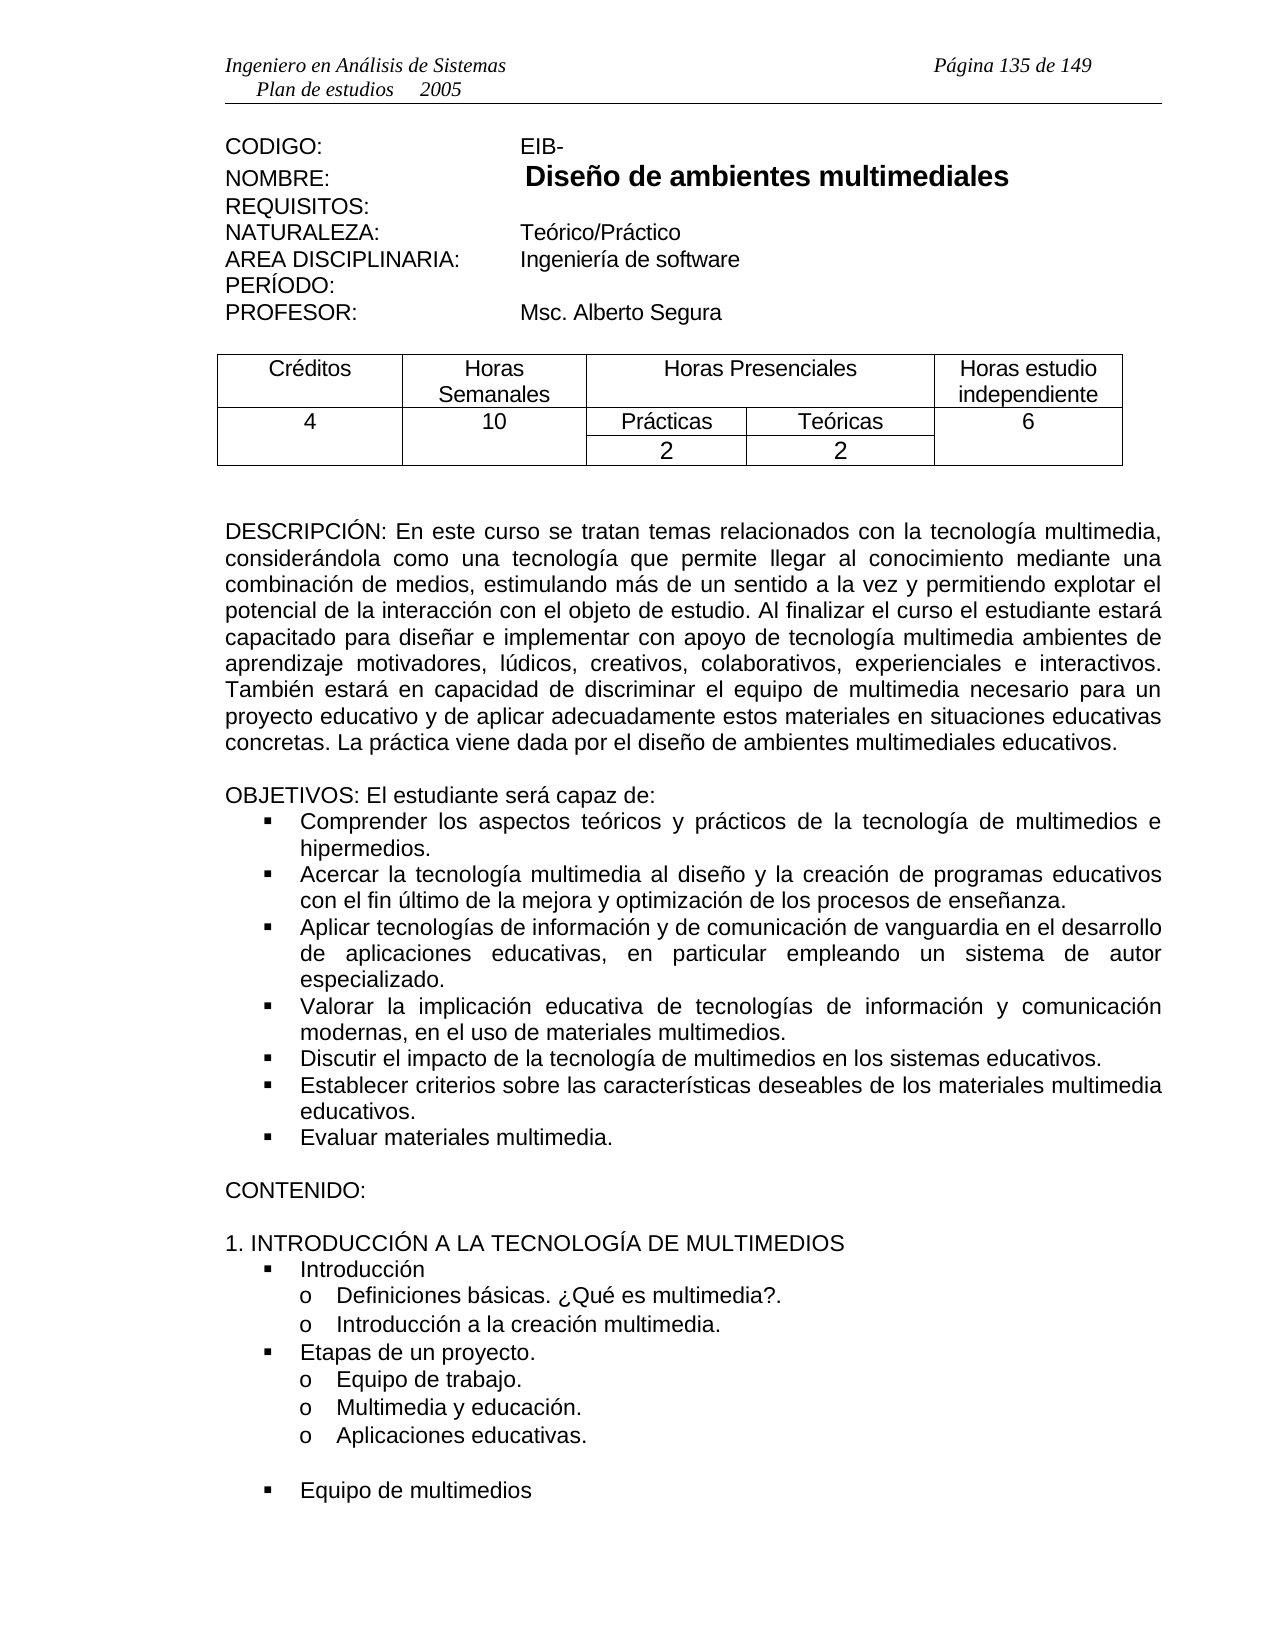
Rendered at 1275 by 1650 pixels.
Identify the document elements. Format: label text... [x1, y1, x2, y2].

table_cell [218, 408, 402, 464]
list Etapas de un proyecto. [262, 1339, 1162, 1366]
list Introducción [262, 1256, 1162, 1282]
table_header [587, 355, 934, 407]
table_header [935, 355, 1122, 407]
list Introducción a la creación multimedia. [299, 1311, 1162, 1339]
list Equipo de multimedios [262, 1477, 1162, 1503]
text 1. INTRODUCCIÓN A LA TECNOLOGÍA DE MULTIMEDIOS [225, 1230, 1162, 1256]
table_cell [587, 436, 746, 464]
list Aplicaciones educativas. [299, 1422, 1162, 1451]
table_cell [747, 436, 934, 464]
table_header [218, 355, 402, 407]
list Evaluar materiales multimedia. [262, 1124, 1162, 1151]
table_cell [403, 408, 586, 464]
text NATURALEZA: Teórico/Práctico [225, 219, 1162, 246]
text AREA DISCIPLINARIA: Ingeniería de software [225, 246, 1162, 272]
text PROFESOR: Msc. Alberto Segura [225, 298, 1162, 325]
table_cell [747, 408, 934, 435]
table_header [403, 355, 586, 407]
list Valorar la implicación educativa de tecnologías de información y comunicación modernas, en el uso de materiales multimedios. [262, 993, 1162, 1045]
text DESCRIPCIÓN: En este curso se tratan temas relacionados con la tecnología multimedia, considerándola como una tecnología que permite llegar al conocimiento mediante una combinación de medios, estimulando más de un sentido a la vez y permitiendo explotar el potencial de la interacción con el objeto de estudio. Al finalizar el curso el estudiante estará capacitado para diseñar e implementar con apoyo de tecnología multimedia ambientes de aprendizaje motivadores, lúdicos, creativos, colaborativos, experienciales e interactivos. También estará en capacidad de discriminar el equipo de multimedia necesario para un proyecto educativo y de aplicar adecuadamente estos materiales en situaciones educativas concretas. La práctica viene dada por el diseño de ambientes multimediales educativos. [225, 518, 1162, 755]
list Multimedia y educación. [299, 1394, 1162, 1422]
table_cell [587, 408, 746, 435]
text OBJETIVOS: El estudiante será capaz de: [225, 782, 1162, 808]
list Establecer criterios sobre las características deseables de los materiales multimedia educativos. [262, 1072, 1162, 1124]
list Discutir el impacto de la tecnología de multimedios en los sistemas educativos. [262, 1045, 1162, 1072]
list Definiciones básicas. ¿Qué es multimedia?. [299, 1282, 1162, 1311]
list Aplicar tecnologías de información y de comunicación de vanguardia en el desarrollo de aplicaciones educativas, en particular empleando un sistema de autor especializado. [262, 913, 1162, 993]
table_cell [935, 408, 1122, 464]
list Equipo de trabajo. [299, 1366, 1162, 1394]
text REQUISITOS: [225, 193, 1162, 219]
text PERÍODO: [225, 272, 1162, 298]
text CONTENIDO: [225, 1177, 1162, 1203]
text NOMBRE: Diseño de ambientes multimediales [225, 159, 1162, 193]
text CODIGO: EIB- [225, 133, 1162, 159]
list Acercar la tecnología multimedia al diseño y la creación de programas educativos con el fin último de la mejora y optimización de los procesos de enseñanza. [262, 861, 1162, 913]
list Comprender los aspectos teóricos y prácticos de la tecnología de multimedios e hipermedios. [262, 808, 1162, 861]
